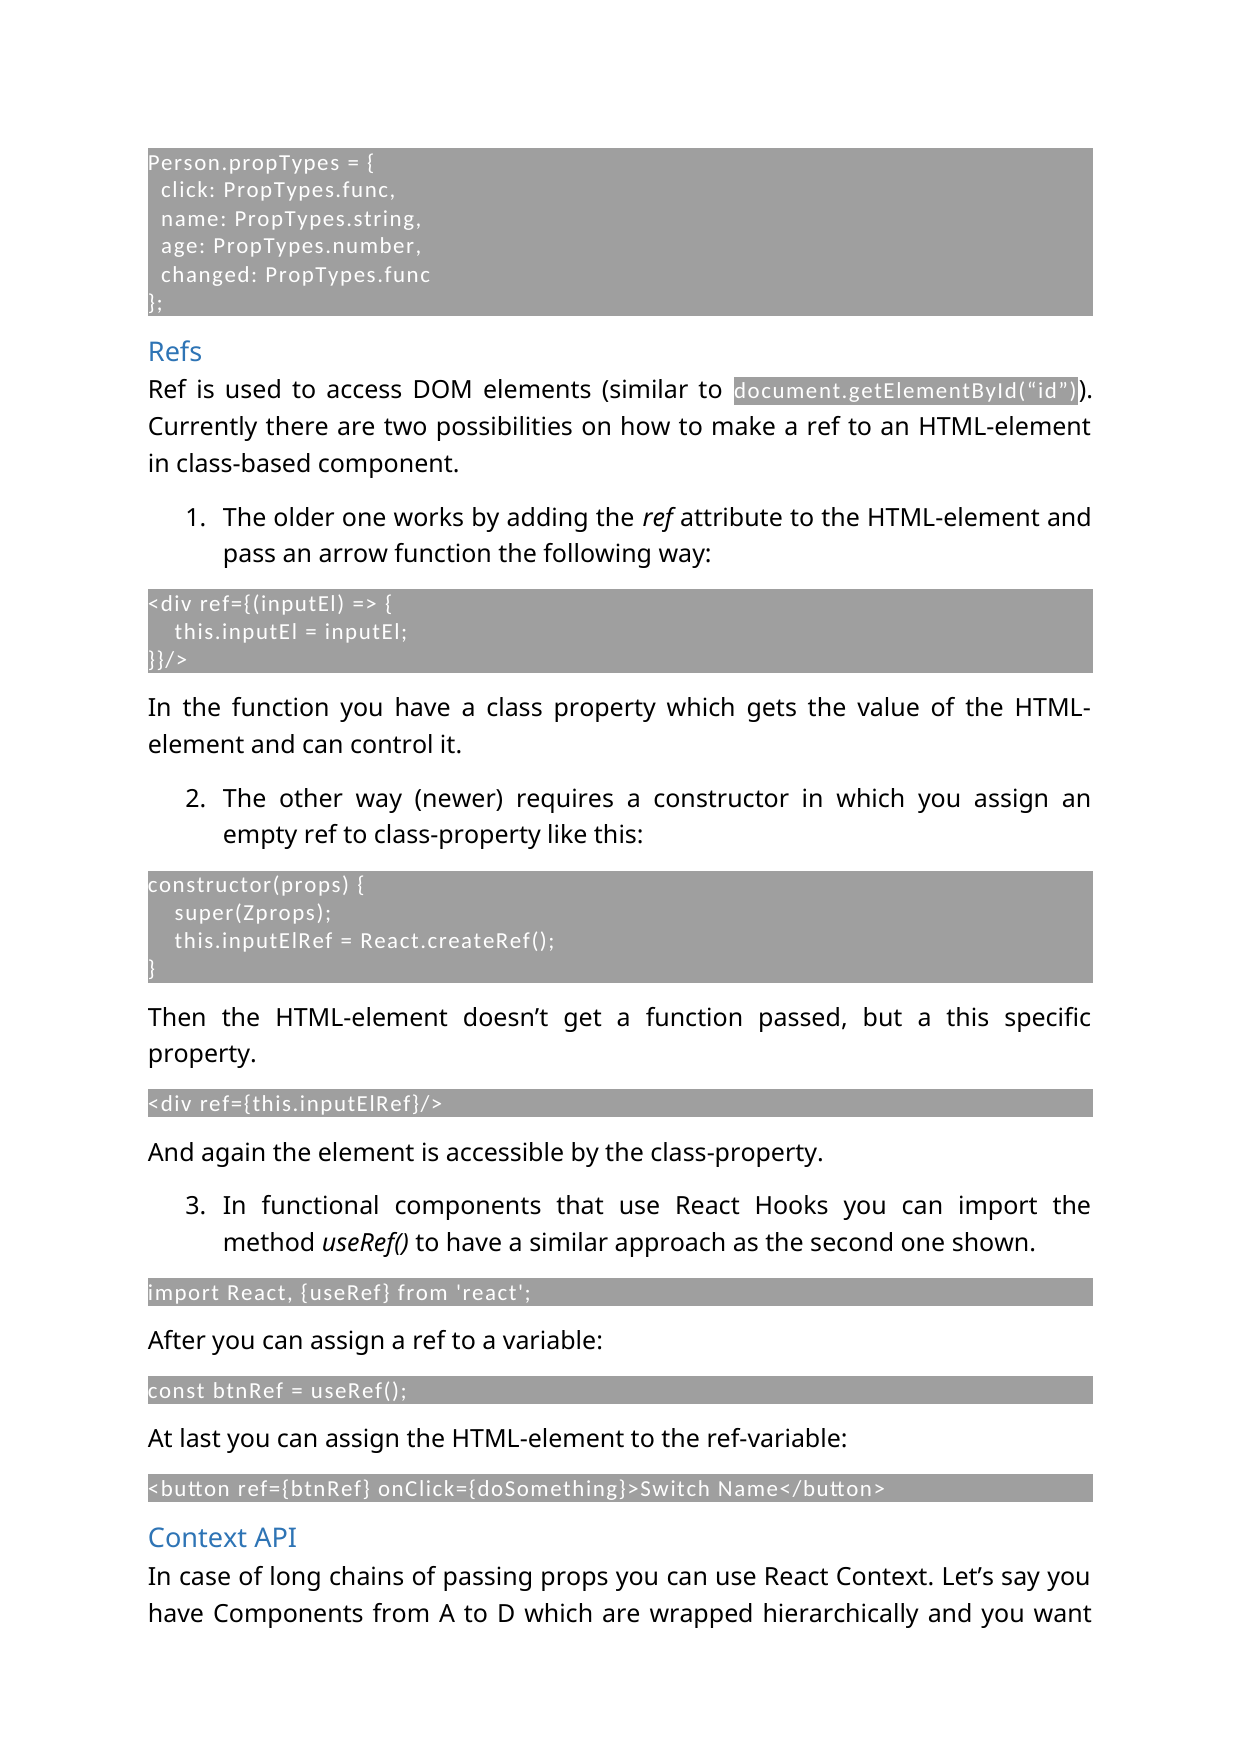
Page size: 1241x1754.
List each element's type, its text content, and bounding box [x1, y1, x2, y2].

text In the function you have a class property which gets the value of the HTML-element and can control it. [148, 690, 1093, 761]
subtitle constructor(props) { super(Zprops); this.inputElRef = React.createRef(); } [148, 871, 1093, 983]
list In functional components that use React Hooks you can import the method useRef() to have a similar approach as the second one shown. [185, 1188, 1093, 1258]
text Then the HTML-element doesn’t get a function passed, but a this specific property. [148, 999, 1093, 1070]
text At last you can assign the HTML-element to the ref-variable: [148, 1421, 1093, 1455]
subtitle Refs [148, 332, 1093, 369]
list The other way (newer) requires a constructor in which you assign an empty ref to class-property like this: [185, 780, 1093, 851]
subtitle <div ref={(inputEl) => { this.inputEl = inputEl; }}/> [148, 589, 1093, 673]
subtitle const btnRef = useRef(); [148, 1376, 1093, 1404]
text And again the element is accessible by the class-property. [148, 1134, 1093, 1168]
text Ref is used to access DOM elements (similar to document.getElementById(“id”)). Currently there are two possibilities on how to make a ref to an HTML-element in class-based component. [148, 372, 1093, 480]
subtitle <div ref={this.inputElRef}/> [148, 1089, 1093, 1117]
subtitle Context API [148, 1519, 1093, 1556]
list The older one works by adding the ref attribute to the HTML-element and pass an arrow function the following way: [185, 499, 1093, 570]
text After you can assign a ref to a variable: [148, 1322, 1093, 1357]
subtitle Person.propTypes = { click: PropTypes.func, name: PropTypes.string, age: PropTypes.number, changed: PropTypes.func }; [148, 148, 1093, 316]
subtitle import React, {useRef} from 'react'; [148, 1278, 1093, 1306]
subtitle <button ref={btnRef} onClick={doSomething}>Switch Name</button> [148, 1474, 1093, 1502]
